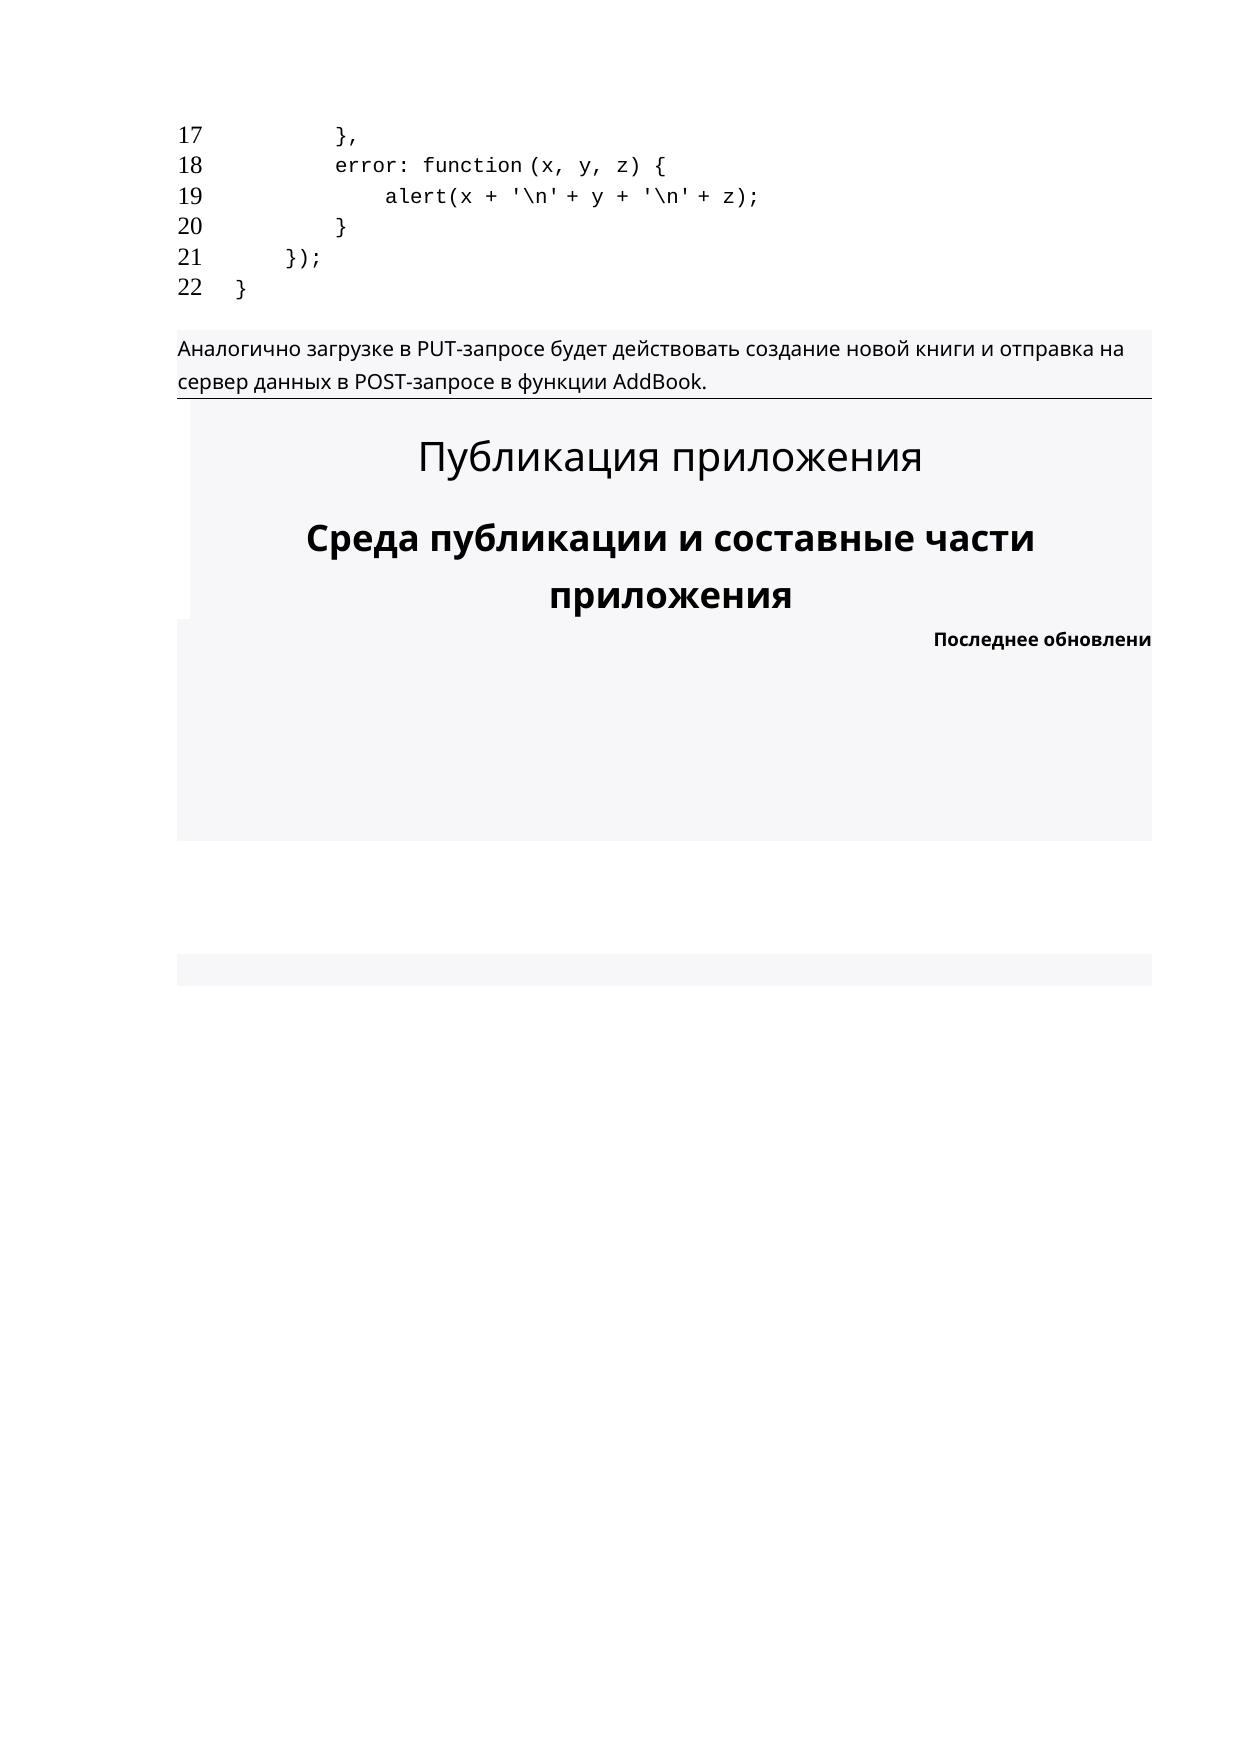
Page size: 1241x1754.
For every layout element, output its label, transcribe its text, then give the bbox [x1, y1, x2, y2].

text Аналогично загрузке в PUT-запросе будет действовать создание новой книги и отправка на сервер данных в POST-запросе в функции AddBook. [177, 330, 1152, 398]
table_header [235, 118, 1240, 301]
text Последнее обновлени [177, 627, 1152, 652]
subtitle Среда публикации и составные части приложения [190, 513, 1152, 619]
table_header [177, 118, 235, 301]
subtitle Публикация приложения [190, 428, 1152, 483]
